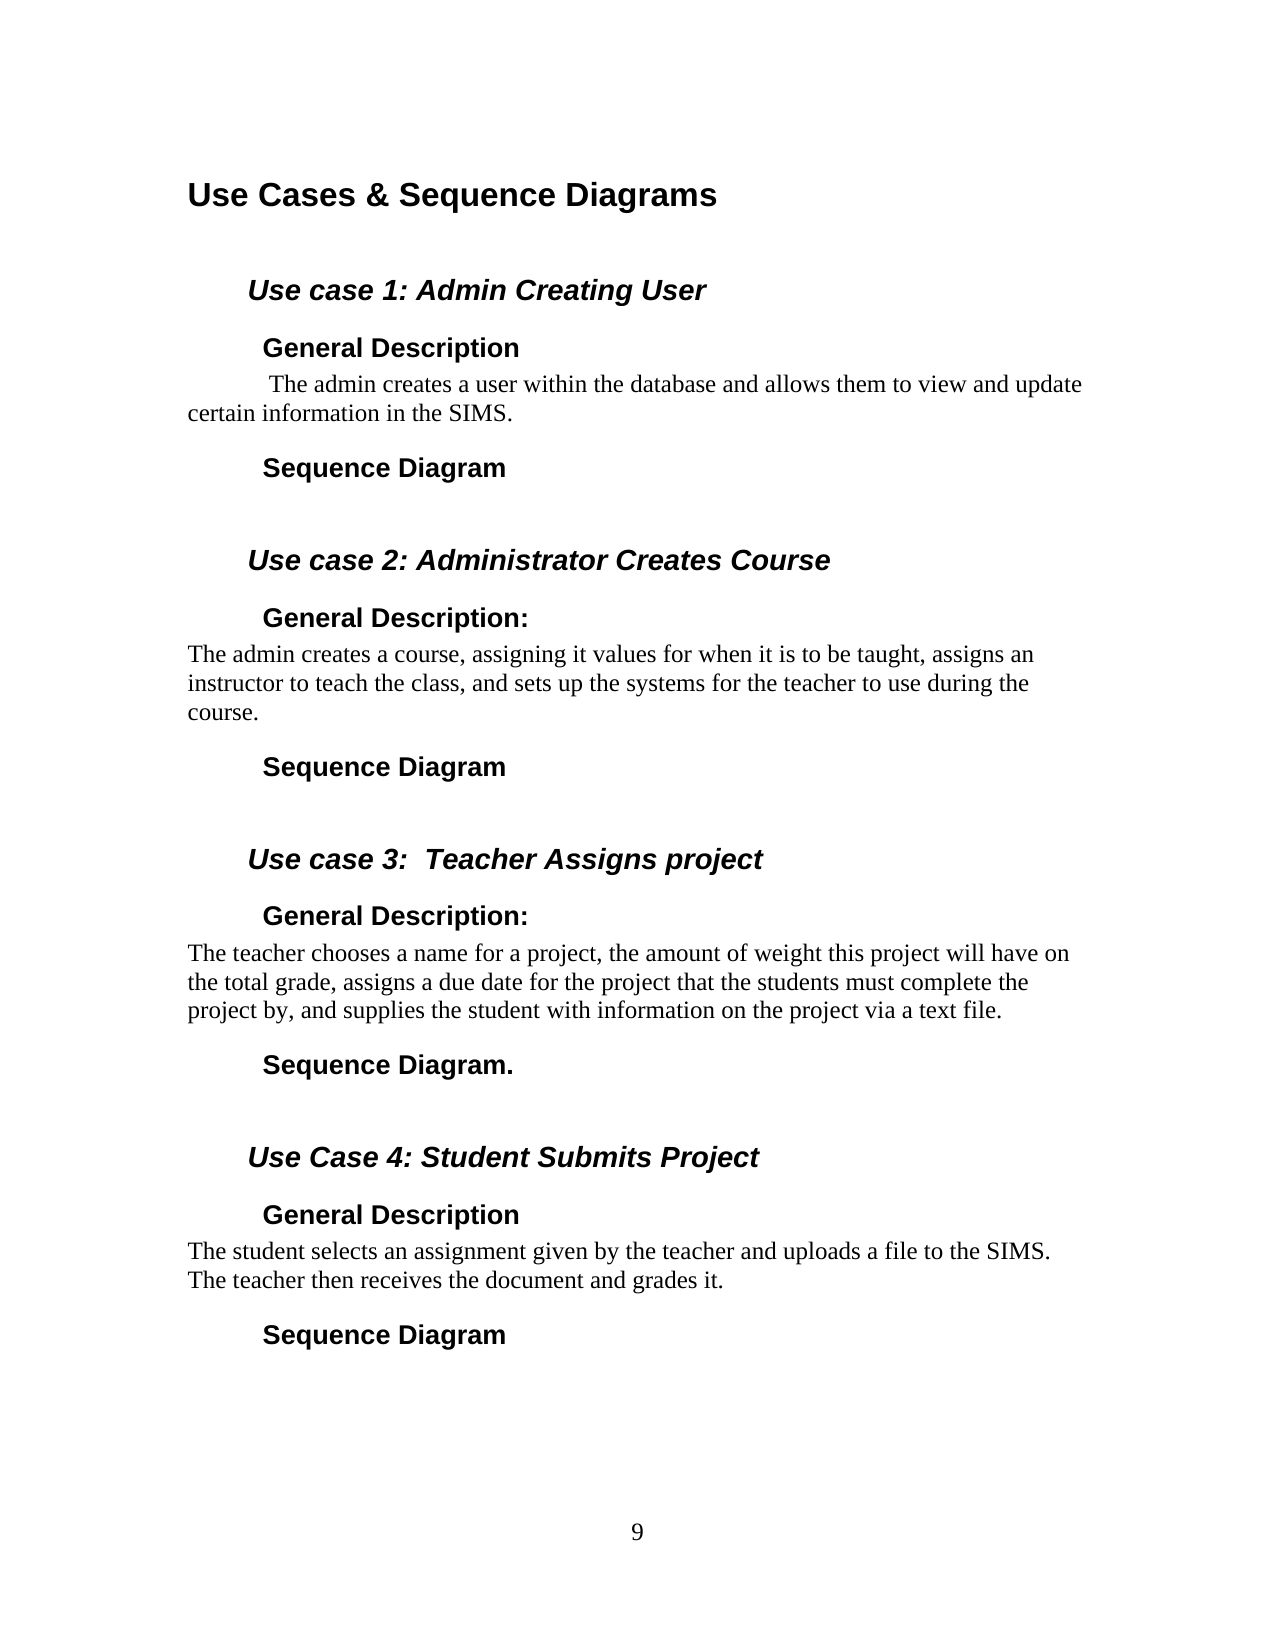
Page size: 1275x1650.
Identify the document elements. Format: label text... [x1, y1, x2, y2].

subtitle Sequence Diagram [187, 751, 1087, 782]
text The teacher chooses a name for a project, the amount of weight this project will have on the total grade, assigns a due date for the project that the students must complete the project by, and supplies the student with information on the project via a text file. [187, 938, 1087, 1024]
subtitle Use case 2: Administrator Creates Course [247, 543, 1087, 577]
subtitle Use Case 4: Student Submits Project [247, 1140, 1087, 1174]
subtitle General Description [187, 332, 1087, 363]
subtitle Use case 3: Teacher Assigns project [247, 842, 1087, 875]
text The admin creates a course, assigning it values for when it is to be taught, assigns an instructor to teach the class, and sets up the systems for the teacher to use during the course. [187, 639, 1087, 726]
subtitle General Description: [187, 900, 1087, 932]
text The student selects an assignment given by the teacher and uploads a file to the SIMS. The teacher then receives the document and grades it. [187, 1236, 1087, 1294]
subtitle Sequence Diagram [187, 452, 1087, 483]
subtitle Sequence Diagram. [187, 1049, 1087, 1080]
subtitle Use Cases & Sequence Diagrams [187, 175, 1087, 213]
text The admin creates a user within the database and allows them to view and update certain information in the SIMS. [187, 369, 1087, 427]
subtitle General Description [187, 1199, 1087, 1230]
subtitle Sequence Diagram [187, 1319, 1087, 1350]
subtitle Use case 1: Admin Creating User [187, 273, 1087, 307]
subtitle General Description: [187, 602, 1087, 633]
